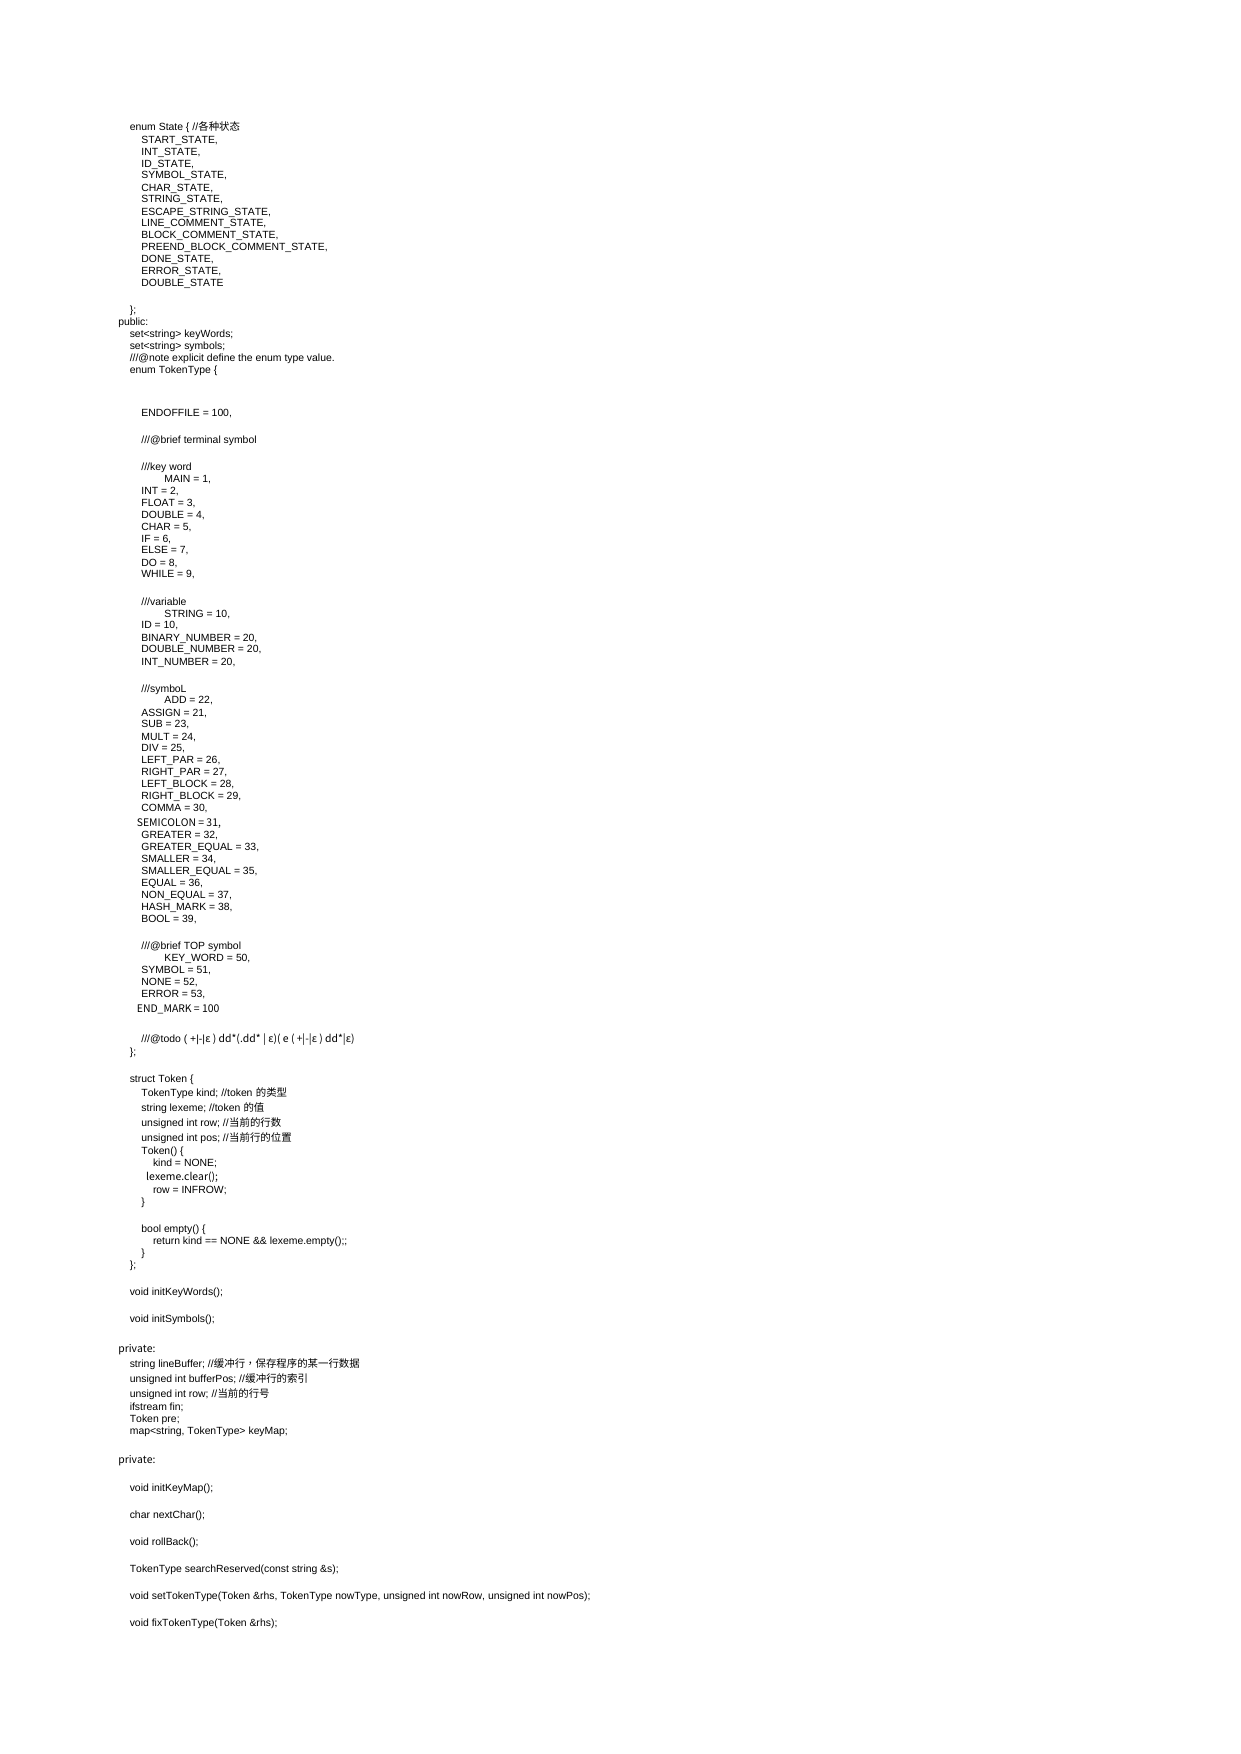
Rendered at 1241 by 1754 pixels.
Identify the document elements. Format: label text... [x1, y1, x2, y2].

text unsigned int row; //当前的行号 [118, 1385, 1122, 1400]
text ///@todo ( +|-|ε ) dd*(.dd* | ε)( e ( +|-|ε ) dd*|ε) [118, 1030, 1122, 1045]
text END_MARK = 100 [118, 1000, 1122, 1015]
text unsigned int row; //当前的行数 [118, 1114, 1122, 1129]
text unsigned int pos; //当前行的位置 [118, 1129, 1122, 1145]
text SEMICOLON = 31, [118, 814, 1122, 829]
text string lexeme; //token 的值 [118, 1099, 1122, 1114]
text private: [118, 1340, 1122, 1355]
text unsigned int bufferPos; //缓冲行的索引 [118, 1370, 1122, 1385]
text string lineBuffer; //缓冲行，保存程序的某一行数据 [118, 1355, 1122, 1370]
text enum State { //各种状态 [118, 118, 1122, 133]
text private: [118, 1451, 1122, 1467]
text lexeme.clear(); [118, 1169, 1122, 1184]
text TokenType kind; //token 的类型 [118, 1084, 1122, 1099]
